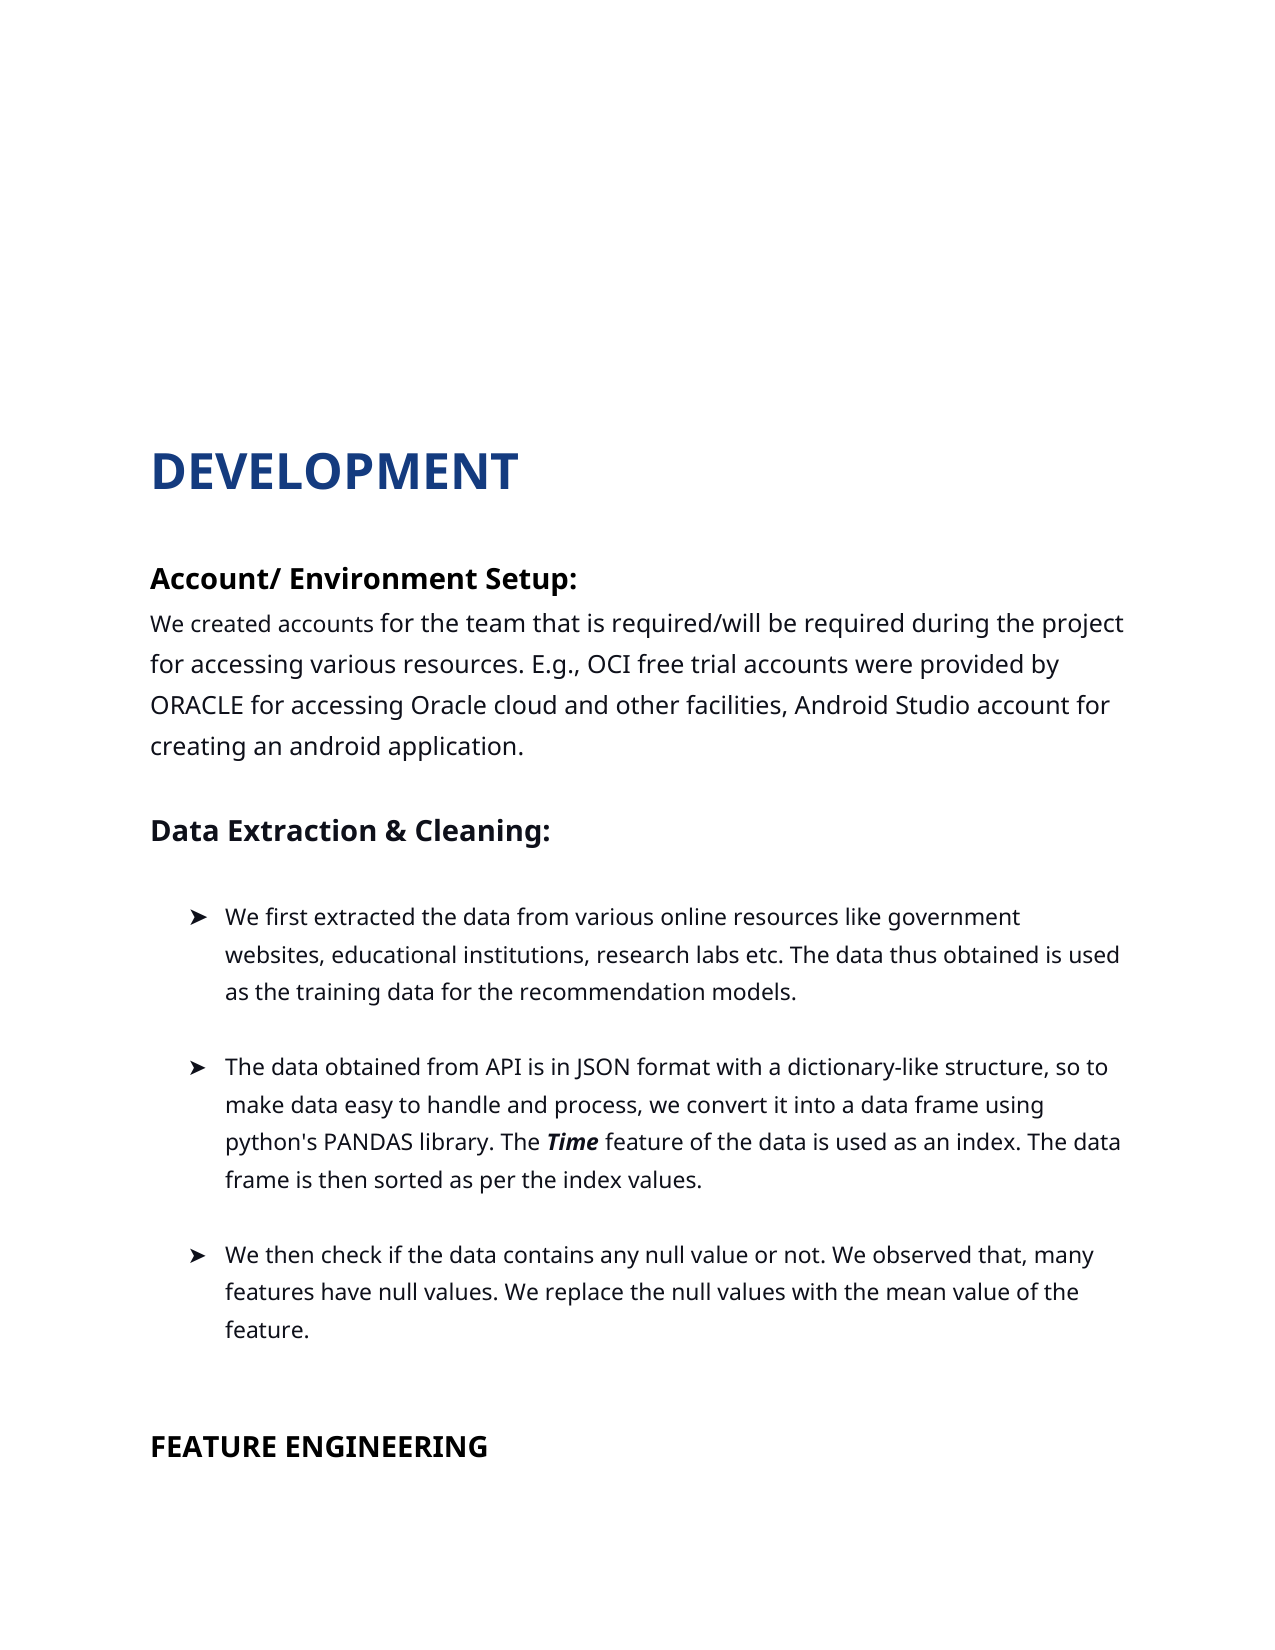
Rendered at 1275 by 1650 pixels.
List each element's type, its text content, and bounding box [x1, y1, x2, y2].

list We then check if the data contains any null value or not. We observed that, many features have null values. We replace the null values with the mean value of the feature. [187, 1239, 1125, 1345]
text Data Extraction & Cleaning: [150, 810, 1125, 850]
text DEVELOPMENT [150, 436, 1125, 504]
text We created accounts for the team that is required/will be required during the project for accessing various resources. E.g., OCI free trial accounts were provided by ORACLE for accessing Oracle cloud and other facilities, Android Studio account for creating an android application. [150, 606, 1125, 762]
list The data obtained from API is in JSON format with a dictionary-like structure, so to make data easy to handle and process, we convert it into a data frame using python's PANDAS library. The Time feature of the data is used as an index. The data frame is then sorted as per the index values. [187, 1051, 1125, 1195]
text Account/ Environment Setup: [150, 558, 1125, 598]
text FEATURE ENGINEERING [150, 1426, 1125, 1466]
list We first extracted the data from various online resources like government websites, educational institutions, research labs etc. The data thus obtained is used as the training data for the recommendation models. [187, 898, 1125, 1008]
